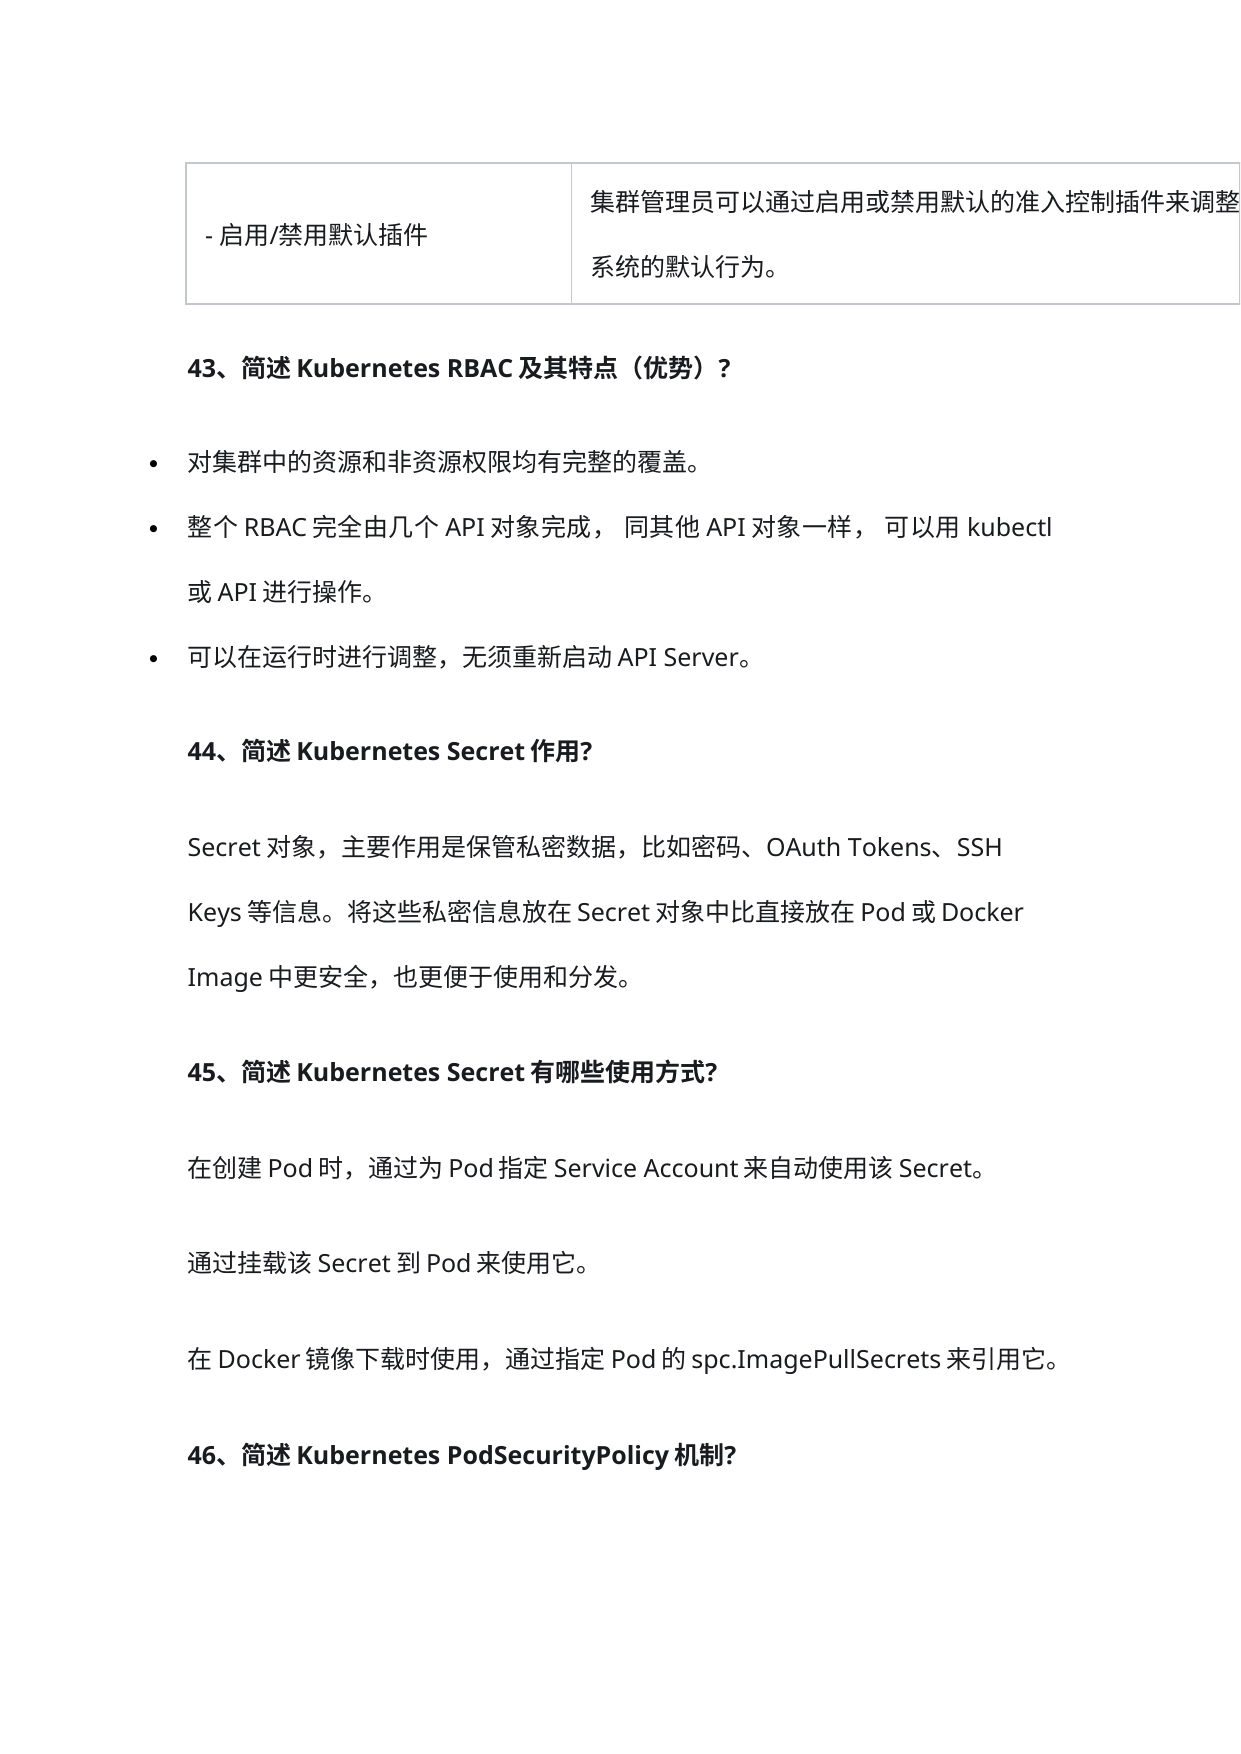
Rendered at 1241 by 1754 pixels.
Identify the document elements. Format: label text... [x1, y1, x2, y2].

text 通过挂载该Secret到Pod来使用它。 [187, 1229, 1053, 1294]
text 在Docker镜像下载时使用，通过指定Pod的spc.ImagePullSecrets来引用它。 [187, 1325, 1053, 1390]
list 可以在运行时进行调整，无须重新启动API Server。 [150, 623, 1053, 688]
subtitle 44、简述Kubernetes Secret作用? [187, 717, 1053, 782]
table_cell 集群管理员可以通过启用或禁用默认的准入控制插件来调整系统的默认行为。 [572, 164, 1239, 303]
list 对集群中的资源和非资源权限均有完整的覆盖。 [150, 428, 1053, 493]
list 整个RBAC完全由几个API对象完成， 同其他API对象一样， 可以用kubectl或API进行操作。 [150, 493, 1053, 623]
text 在创建Pod时，通过为Pod指定Service Account来自动使用该Secret。 [187, 1134, 1053, 1199]
subtitle 45、简述Kubernetes Secret有哪些使用方式? [187, 1038, 1053, 1103]
subtitle 46、简述Kubernetes PodSecurityPolicy机制? [187, 1421, 1053, 1486]
subtitle 43、简述Kubernetes RBAC及其特点（优势）? [187, 334, 1053, 399]
text Secret对象，主要作用是保管私密数据，比如密码、OAuth Tokens、SSH Keys等信息。将这些私密信息放在Secret对象中比直接放在Pod或Docker Image中更安全，也更便于使用和分发。 [187, 813, 1053, 1008]
table_cell - 启用/禁用默认插件 [187, 164, 571, 303]
